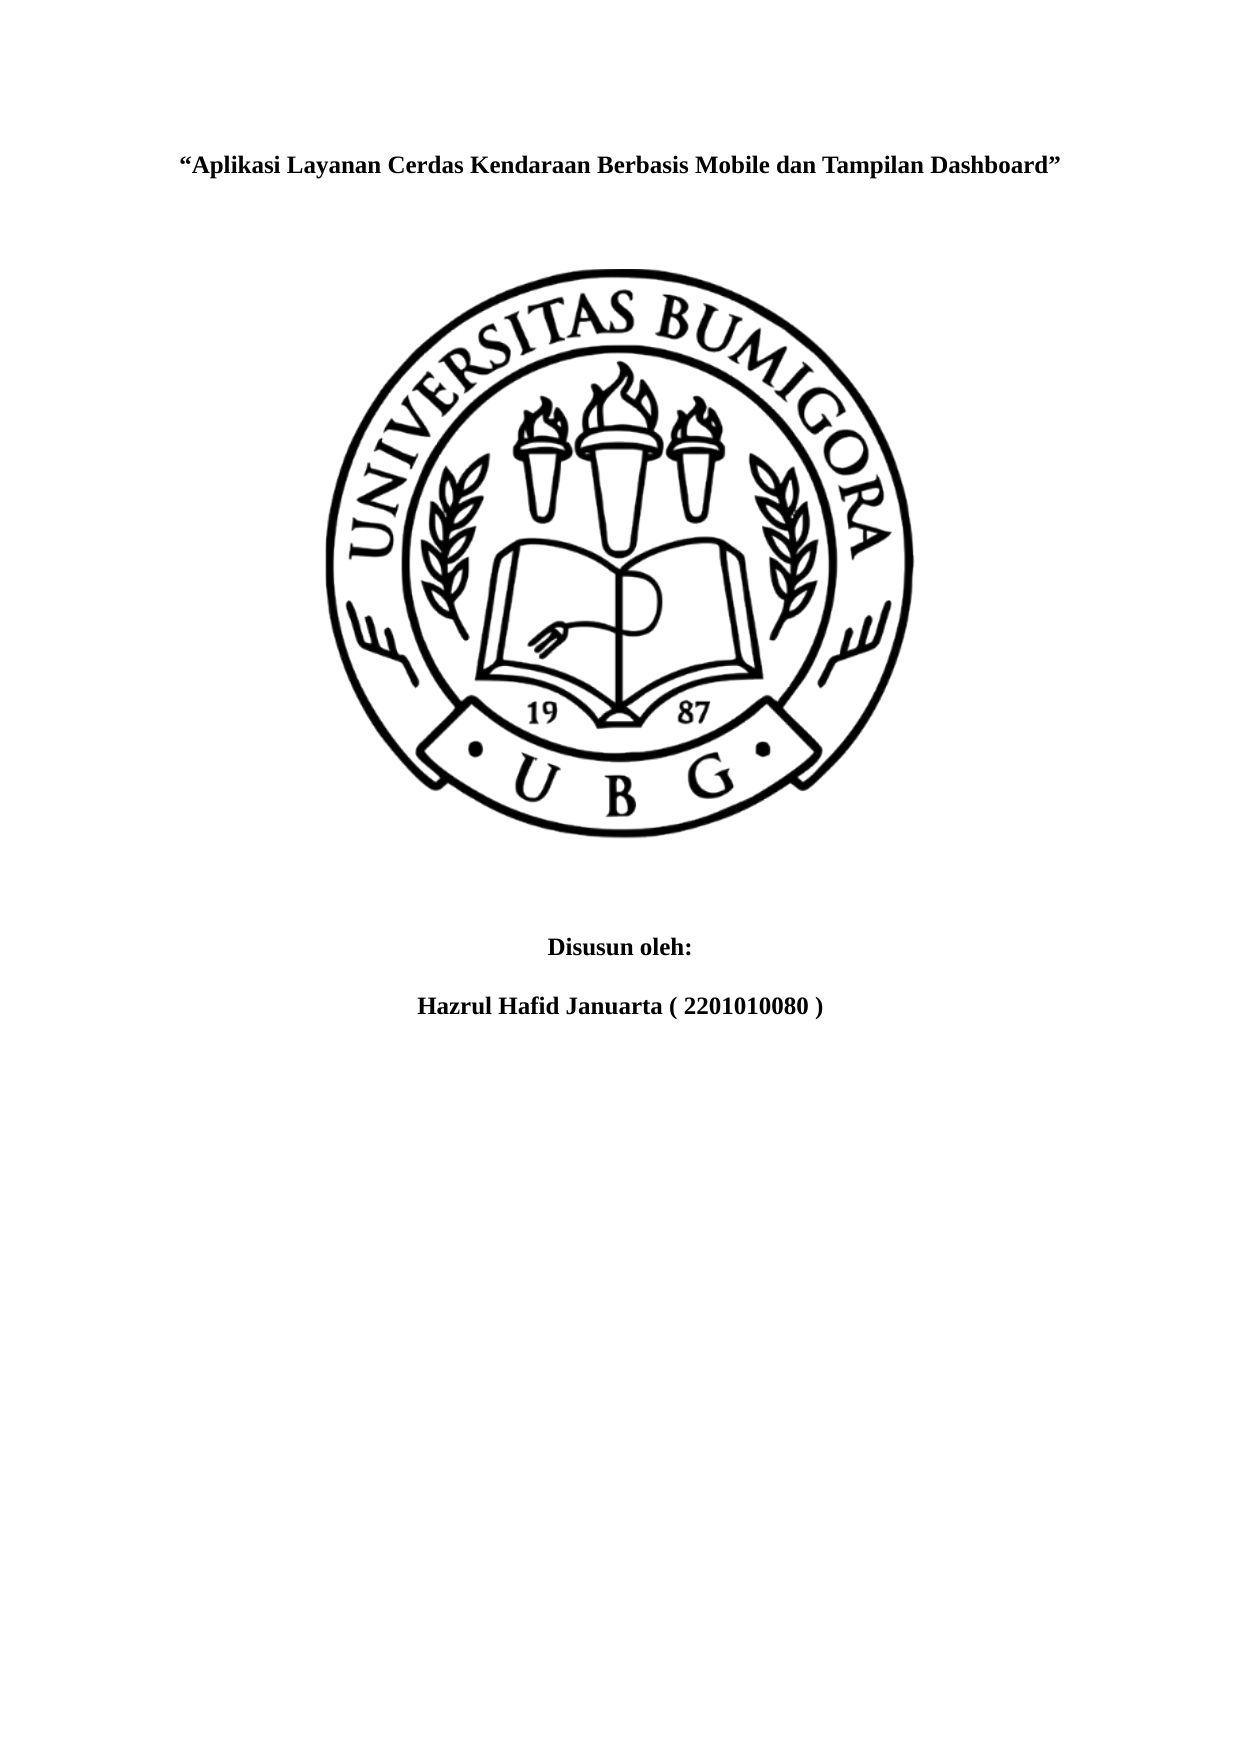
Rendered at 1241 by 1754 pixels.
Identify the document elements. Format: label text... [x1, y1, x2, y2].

picture [325, 269, 915, 839]
text Hazrul Hafid Januarta ( 2201010080 ) [150, 991, 1090, 1020]
text Disusun oleh: [150, 932, 1090, 960]
text “Aplikasi Layanan Cerdas Kendaraan Berbasis Mobile dan Tampilan Dashboard” [150, 150, 1090, 179]
